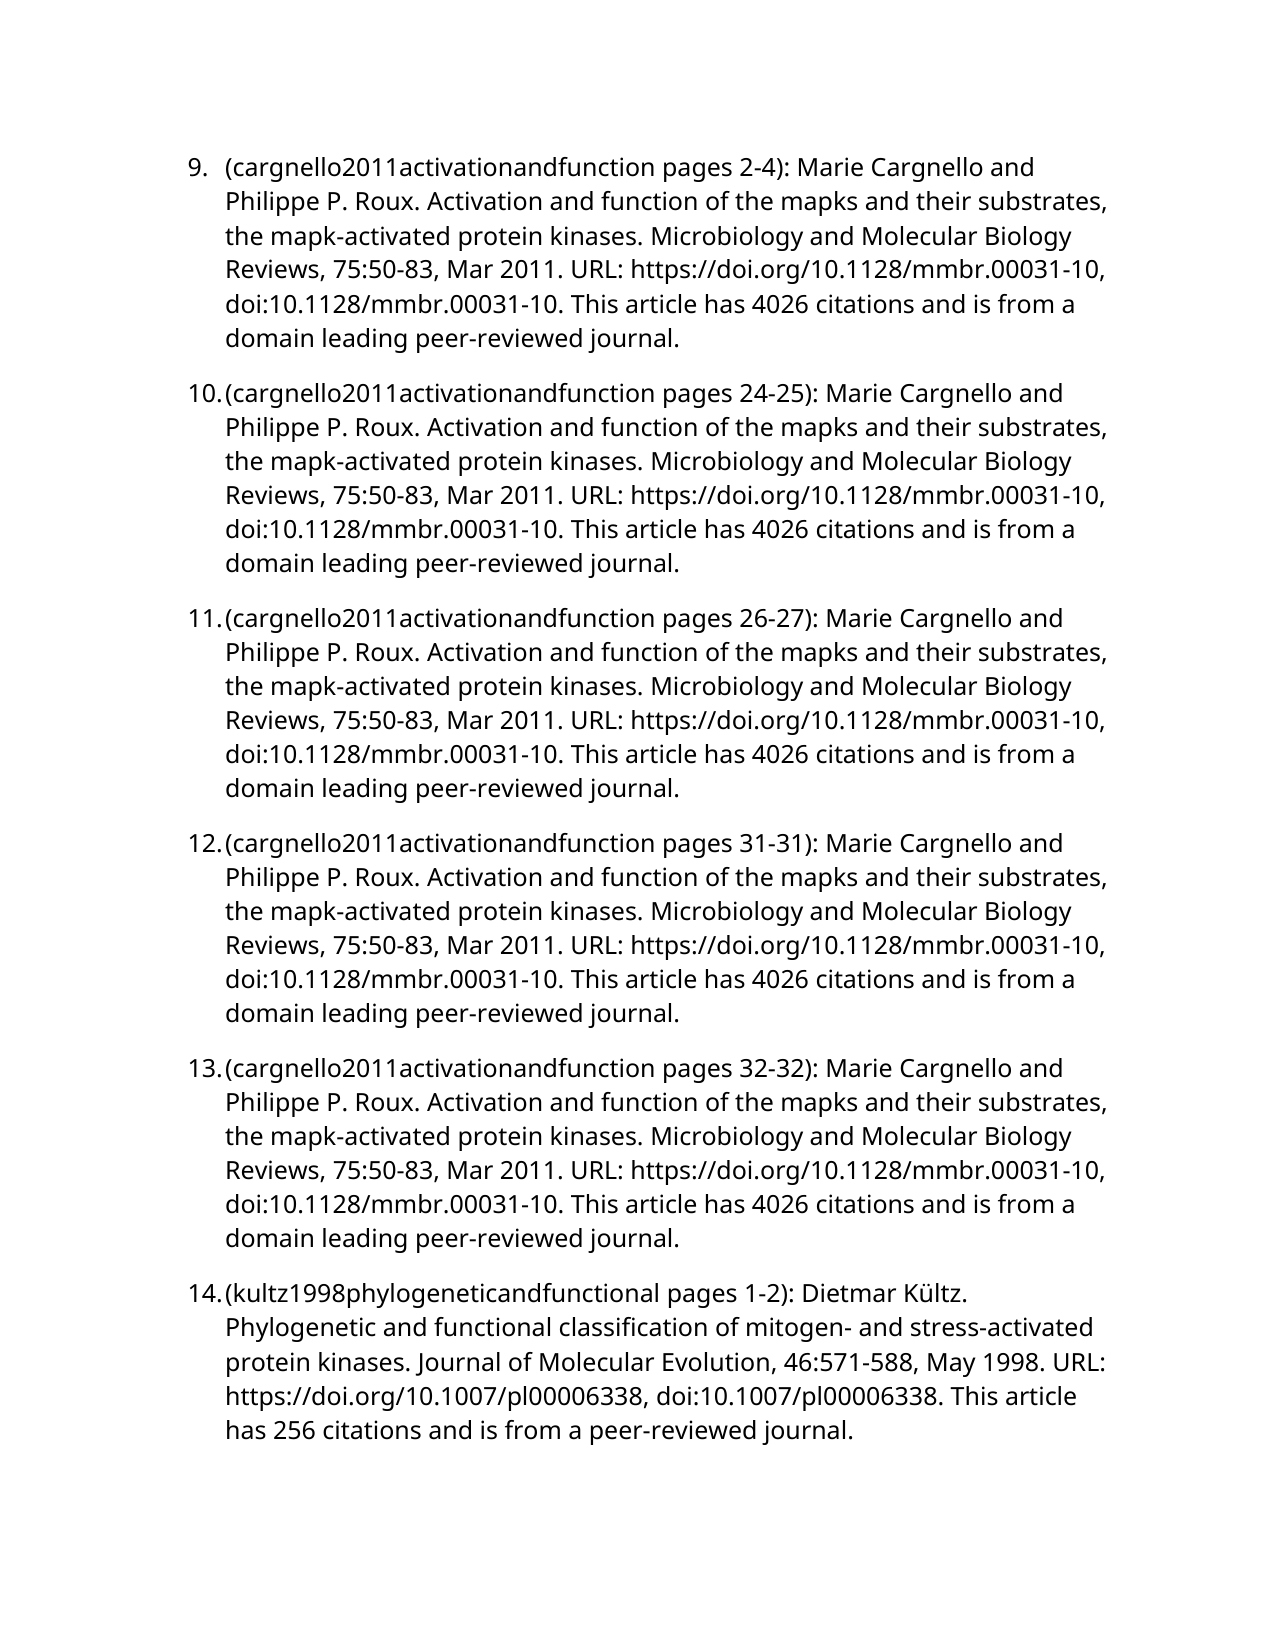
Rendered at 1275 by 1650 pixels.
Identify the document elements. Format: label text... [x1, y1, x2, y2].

list (kultz1998phylogeneticandfunctional pages 1-2): Dietmar Kültz. Phylogenetic and functional classification of mitogen- and stress-activated protein kinases. Journal of Molecular Evolution, 46:571-588, May 1998. URL: https://doi.org/10.1007/pl00006338, doi:10.1007/pl00006338. This article has 256 citations and is from a peer-reviewed journal. [187, 1276, 1125, 1446]
list (cargnello2011activationandfunction pages 31-31): Marie Cargnello and Philippe P. Roux. Activation and function of the mapks and their substrates, the mapk-activated protein kinases. Microbiology and Molecular Biology Reviews, 75:50-83, Mar 2011. URL: https://doi.org/10.1128/mmbr.00031-10, doi:10.1128/mmbr.00031-10. This article has 4026 citations and is from a domain leading peer-reviewed journal. [187, 826, 1125, 1030]
list (cargnello2011activationandfunction pages 32-32): Marie Cargnello and Philippe P. Roux. Activation and function of the mapks and their substrates, the mapk-activated protein kinases. Microbiology and Molecular Biology Reviews, 75:50-83, Mar 2011. URL: https://doi.org/10.1128/mmbr.00031-10, doi:10.1128/mmbr.00031-10. This article has 4026 citations and is from a domain leading peer-reviewed journal. [187, 1051, 1125, 1255]
list (cargnello2011activationandfunction pages 24-25): Marie Cargnello and Philippe P. Roux. Activation and function of the mapks and their substrates, the mapk-activated protein kinases. Microbiology and Molecular Biology Reviews, 75:50-83, Mar 2011. URL: https://doi.org/10.1128/mmbr.00031-10, doi:10.1128/mmbr.00031-10. This article has 4026 citations and is from a domain leading peer-reviewed journal. [187, 375, 1125, 579]
list (cargnello2011activationandfunction pages 26-27): Marie Cargnello and Philippe P. Roux. Activation and function of the mapks and their substrates, the mapk-activated protein kinases. Microbiology and Molecular Biology Reviews, 75:50-83, Mar 2011. URL: https://doi.org/10.1128/mmbr.00031-10, doi:10.1128/mmbr.00031-10. This article has 4026 citations and is from a domain leading peer-reviewed journal. [187, 600, 1125, 805]
list (cargnello2011activationandfunction pages 2-4): Marie Cargnello and Philippe P. Roux. Activation and function of the mapks and their substrates, the mapk-activated protein kinases. Microbiology and Molecular Biology Reviews, 75:50-83, Mar 2011. URL: https://doi.org/10.1128/mmbr.00031-10, doi:10.1128/mmbr.00031-10. This article has 4026 citations and is from a domain leading peer-reviewed journal. [187, 150, 1125, 354]
